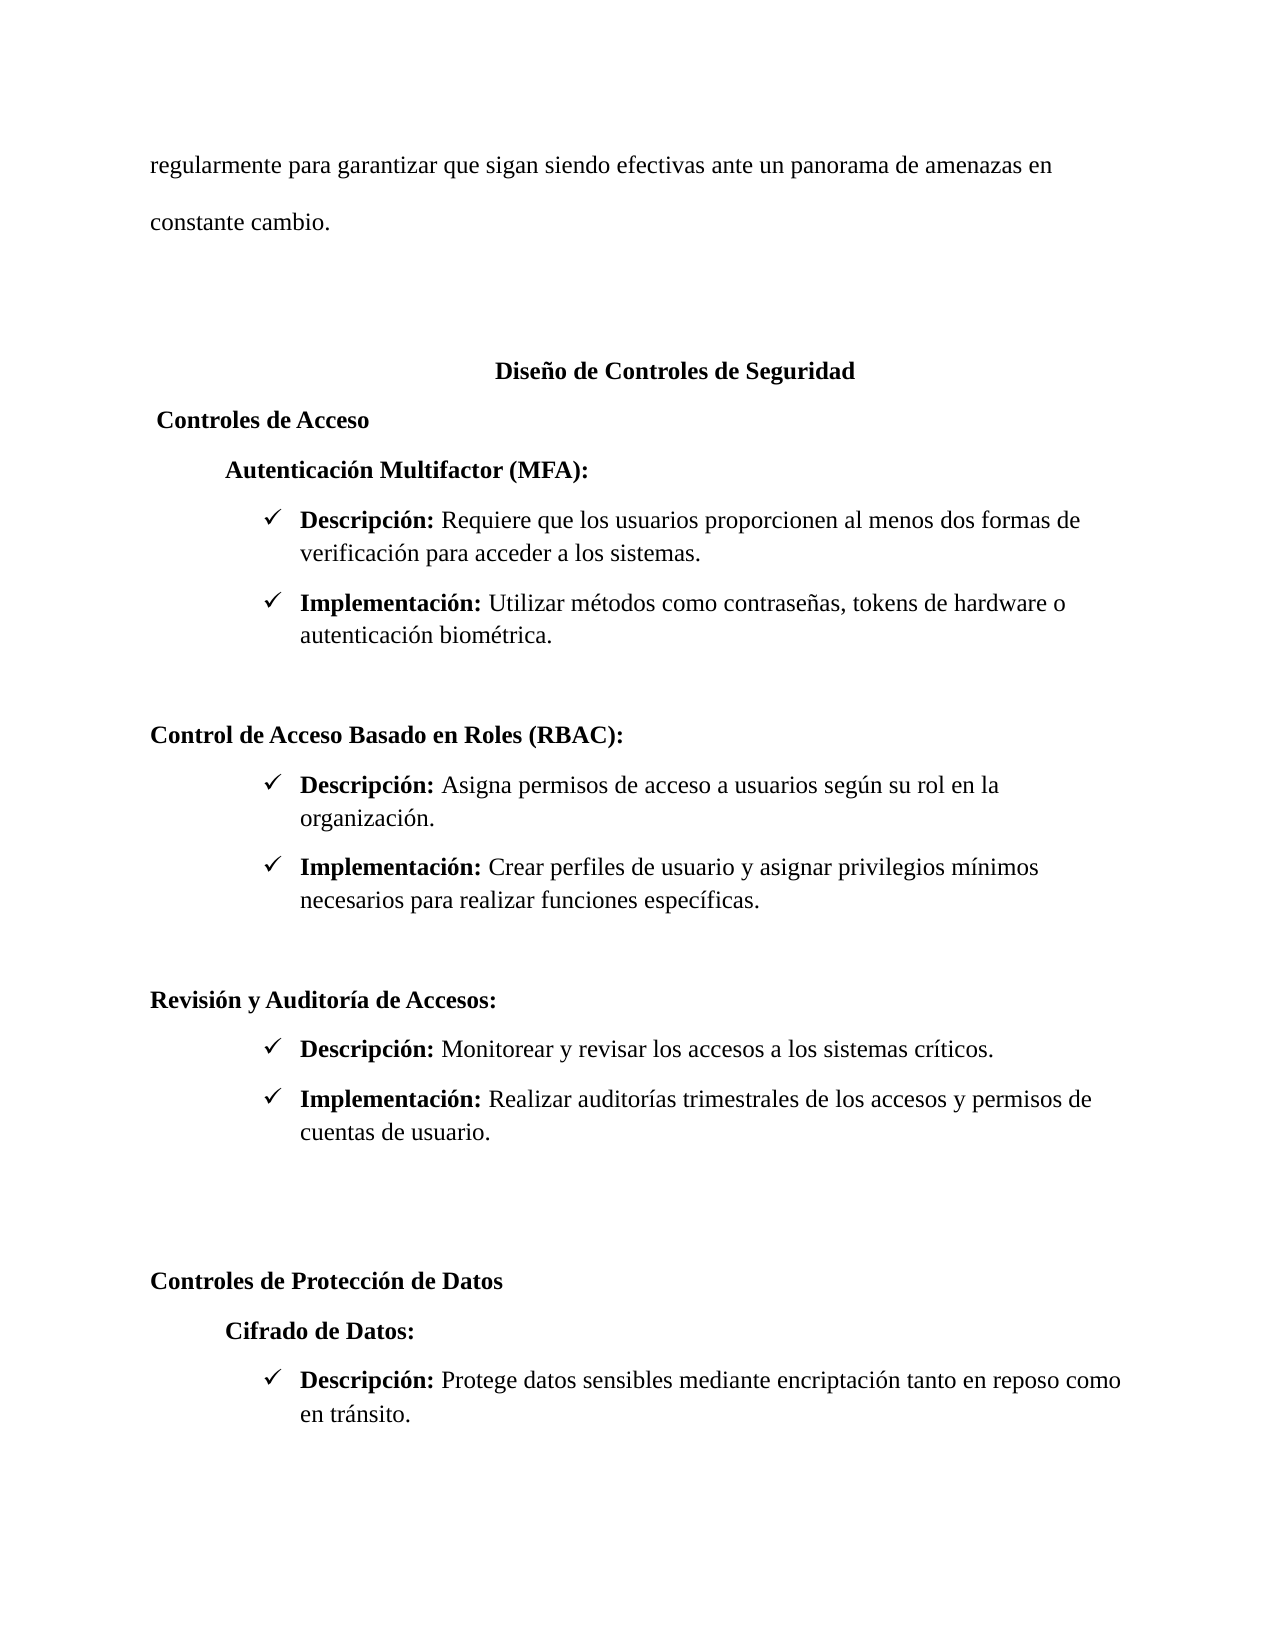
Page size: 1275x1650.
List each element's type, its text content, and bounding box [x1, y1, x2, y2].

list Descripción: Asigna permisos de acceso a usuarios según su rol en la organización. [262, 770, 1125, 831]
text Autenticación Multifactor (MFA): [225, 455, 1125, 484]
text Diseño de Controles de Seguridad [150, 356, 1125, 384]
text Revisión y Auditoría de Accesos: [150, 985, 1125, 1013]
list Implementación: Crear perfiles de usuario y asignar privilegios mínimos necesarios para realizar funciones específicas. [262, 852, 1125, 914]
text Controles de Protección de Datos [150, 1266, 1125, 1295]
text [150, 150, 1125, 236]
list Descripción: Monitorear y revisar los accesos a los sistemas críticos. [262, 1034, 1125, 1063]
list Descripción: Requiere que los usuarios proporcionen al menos dos formas de verificación para acceder a los sistemas. [262, 505, 1125, 567]
list Implementación: Utilizar métodos como contraseñas, tokens de hardware o autenticación biométrica. [262, 588, 1125, 649]
list Descripción: Protege datos sensibles mediante encriptación tanto en reposo como en tránsito. [262, 1366, 1125, 1427]
list Implementación: Realizar auditorías trimestrales de los accesos y permisos de cuentas de usuario. [262, 1084, 1125, 1146]
text Controles de Acceso [150, 406, 1125, 434]
text Control de Acceso Basado en Roles (RBAC): [150, 720, 1125, 749]
text Cifrado de Datos: [225, 1316, 1125, 1345]
